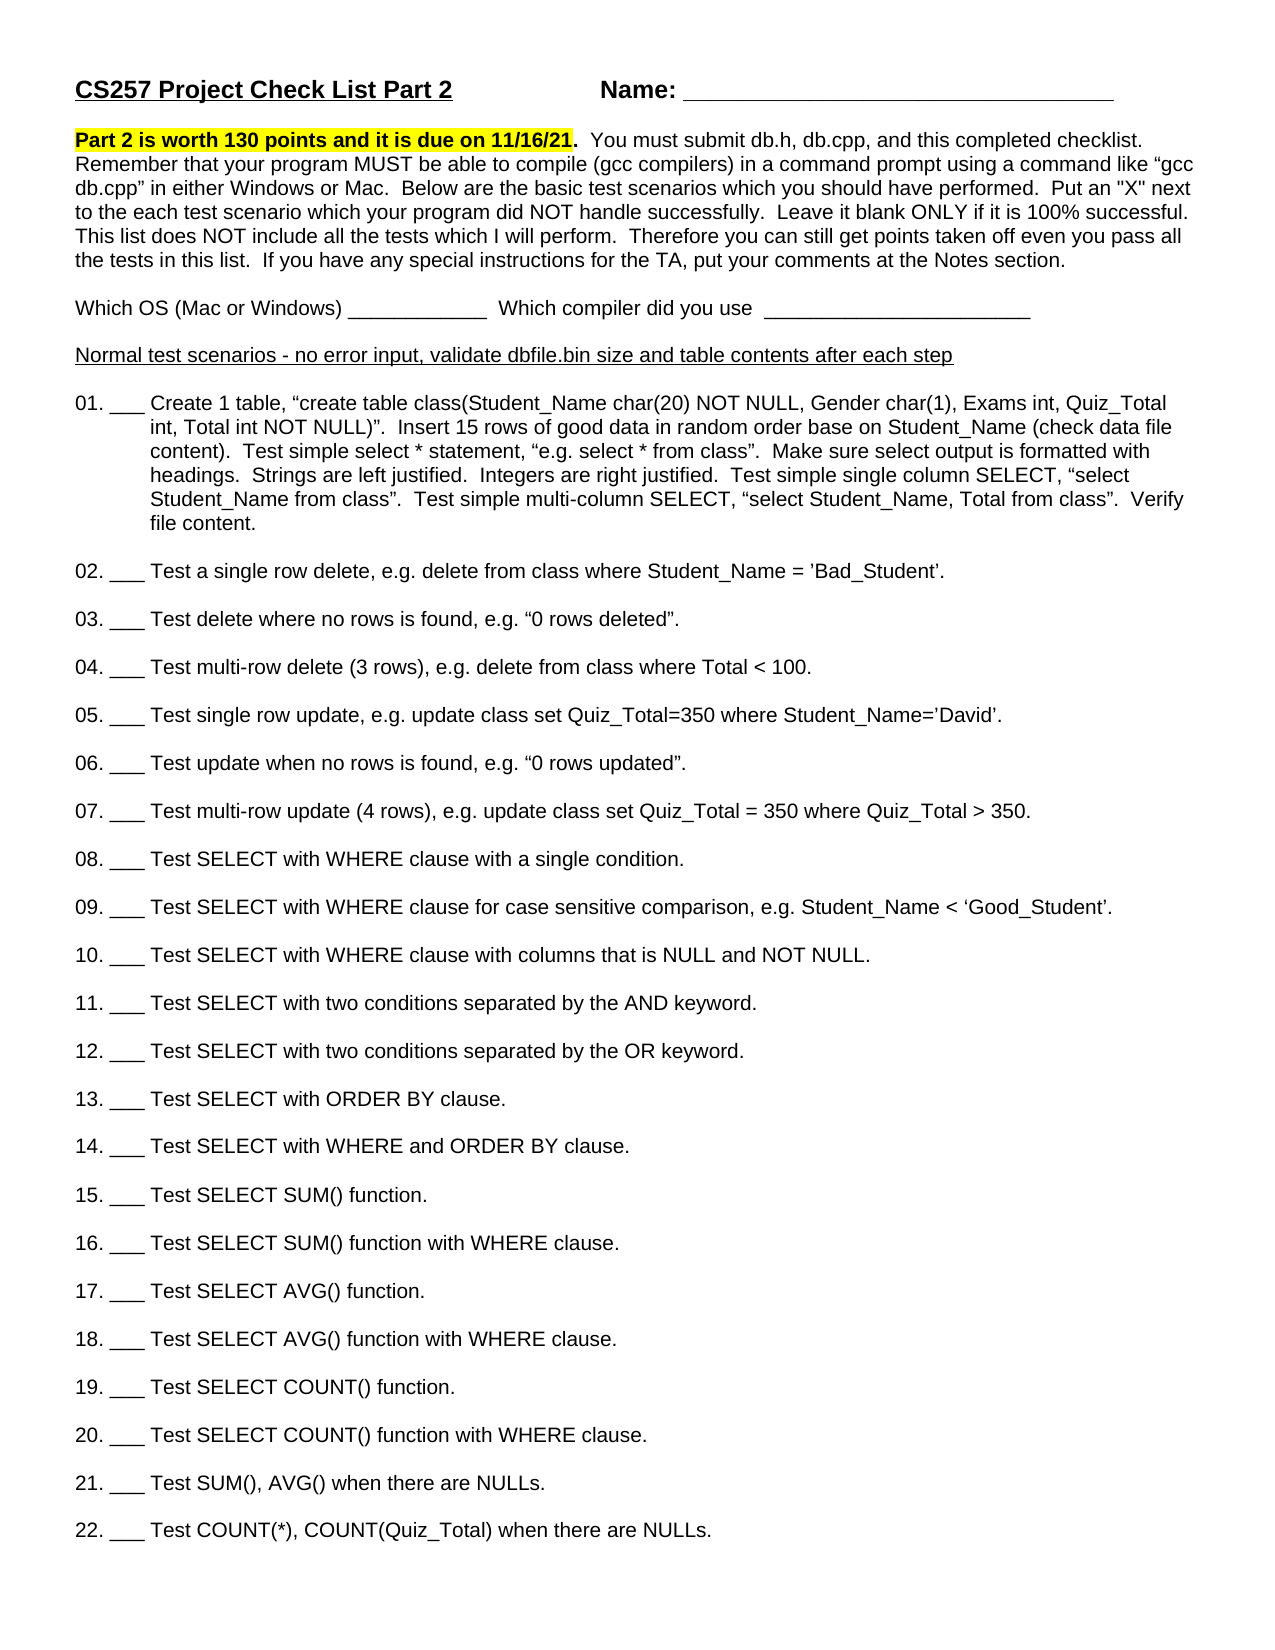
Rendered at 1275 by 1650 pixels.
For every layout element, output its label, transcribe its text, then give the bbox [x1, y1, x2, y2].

text 14. ___ Test SELECT with WHERE and ORDER BY clause. [75, 1134, 1200, 1158]
text 06. ___ Test update when no rows is found, e.g. “0 rows updated”. [75, 751, 1200, 774]
text 16. ___ Test SELECT SUM() function with WHERE clause. [75, 1230, 1200, 1254]
text Normal test scenarios - no error input, validate dbfile.bin size and table contents after each step [75, 343, 1200, 367]
text 08. ___ Test SELECT with WHERE clause with a single condition. [75, 846, 1200, 870]
text 15. ___ Test SELECT SUM() function. [75, 1182, 1200, 1206]
text 13. ___ Test SELECT with ORDER BY clause. [75, 1086, 1200, 1110]
text 09. ___ Test SELECT with WHERE clause for case sensitive comparison, e.g. Student_Name < ‘Good_Student’. [75, 894, 1200, 918]
text 22. ___ Test COUNT(*), COUNT(Quiz_Total) when there are NULLs. [75, 1518, 1200, 1542]
text 11. ___ Test SELECT with two conditions separated by the AND keyword. [75, 991, 1200, 1014]
text CS257 Project Check List Part 2 Name: _______________________________ [75, 75, 1200, 104]
text 10. ___ Test SELECT with WHERE clause with columns that is NULL and NOT NULL. [75, 942, 1200, 966]
text 05. ___ Test single row update, e.g. update class set Quiz_Total=350 where Student_Name=’David’. [75, 703, 1200, 727]
text 04. ___ Test multi-row delete (3 rows), e.g. delete from class where Total < 100. [75, 655, 1200, 679]
text 18. ___ Test SELECT AVG() function with WHERE clause. [75, 1326, 1200, 1350]
text 21. ___ Test SUM(), AVG() when there are NULLs. [75, 1470, 1200, 1494]
text 17. ___ Test SELECT AVG() function. [75, 1278, 1200, 1302]
text 02. ___ Test a single row delete, e.g. delete from class where Student_Name = ’Bad_Student’. [75, 559, 1200, 583]
text 01. ___ Create 1 table, “create table class(Student_Name char(20) NOT NULL, Gender char(1), Exams int, Quiz_Total int, Total int NOT NULL)”. Insert 15 rows of good data in random order base on Student_Name (check data file content). Test simple select * statement, “e.g. select * from class”. Make sure select output is formatted with headings. Strings are left justified. Integers are right justified. Test simple single column SELECT, “select Student_Name from class”. Test simple multi-column SELECT, “select Student_Name, Total from class”. Verify file content. [75, 391, 1200, 535]
text 07. ___ Test multi-row update (4 rows), e.g. update class set Quiz_Total = 350 where Quiz_Total > 350. [75, 798, 1200, 822]
text 03. ___ Test delete where no rows is found, e.g. “0 rows deleted”. [75, 607, 1200, 631]
text 12. ___ Test SELECT with two conditions separated by the OR keyword. [75, 1038, 1200, 1062]
text Which OS (Mac or Windows) ____________ Which compiler did you use _______________________ [75, 295, 1200, 319]
text 19. ___ Test SELECT COUNT() function. [75, 1374, 1200, 1398]
text 20. ___ Test SELECT COUNT() function with WHERE clause. [75, 1422, 1200, 1446]
text Part 2 is worth 130 points and it is due on 11/16/21. You must submit db.h, db.cpp, and this completed checklist. Remember that your program MUST be able to compile (gcc compilers) in a command prompt using a command like “gcc db.cpp” in either Windows or Mac. Below are the basic test scenarios which you should have performed. Put an "X" next to the each test scenario which your program did NOT handle successfully. Leave it blank ONLY if it is 100% successful. This list does NOT include all the tests which I will perform. Therefore you can still get points taken off even you pass all the tests in this list. If you have any special instructions for the TA, put your comments at the Notes section. [75, 128, 1200, 271]
